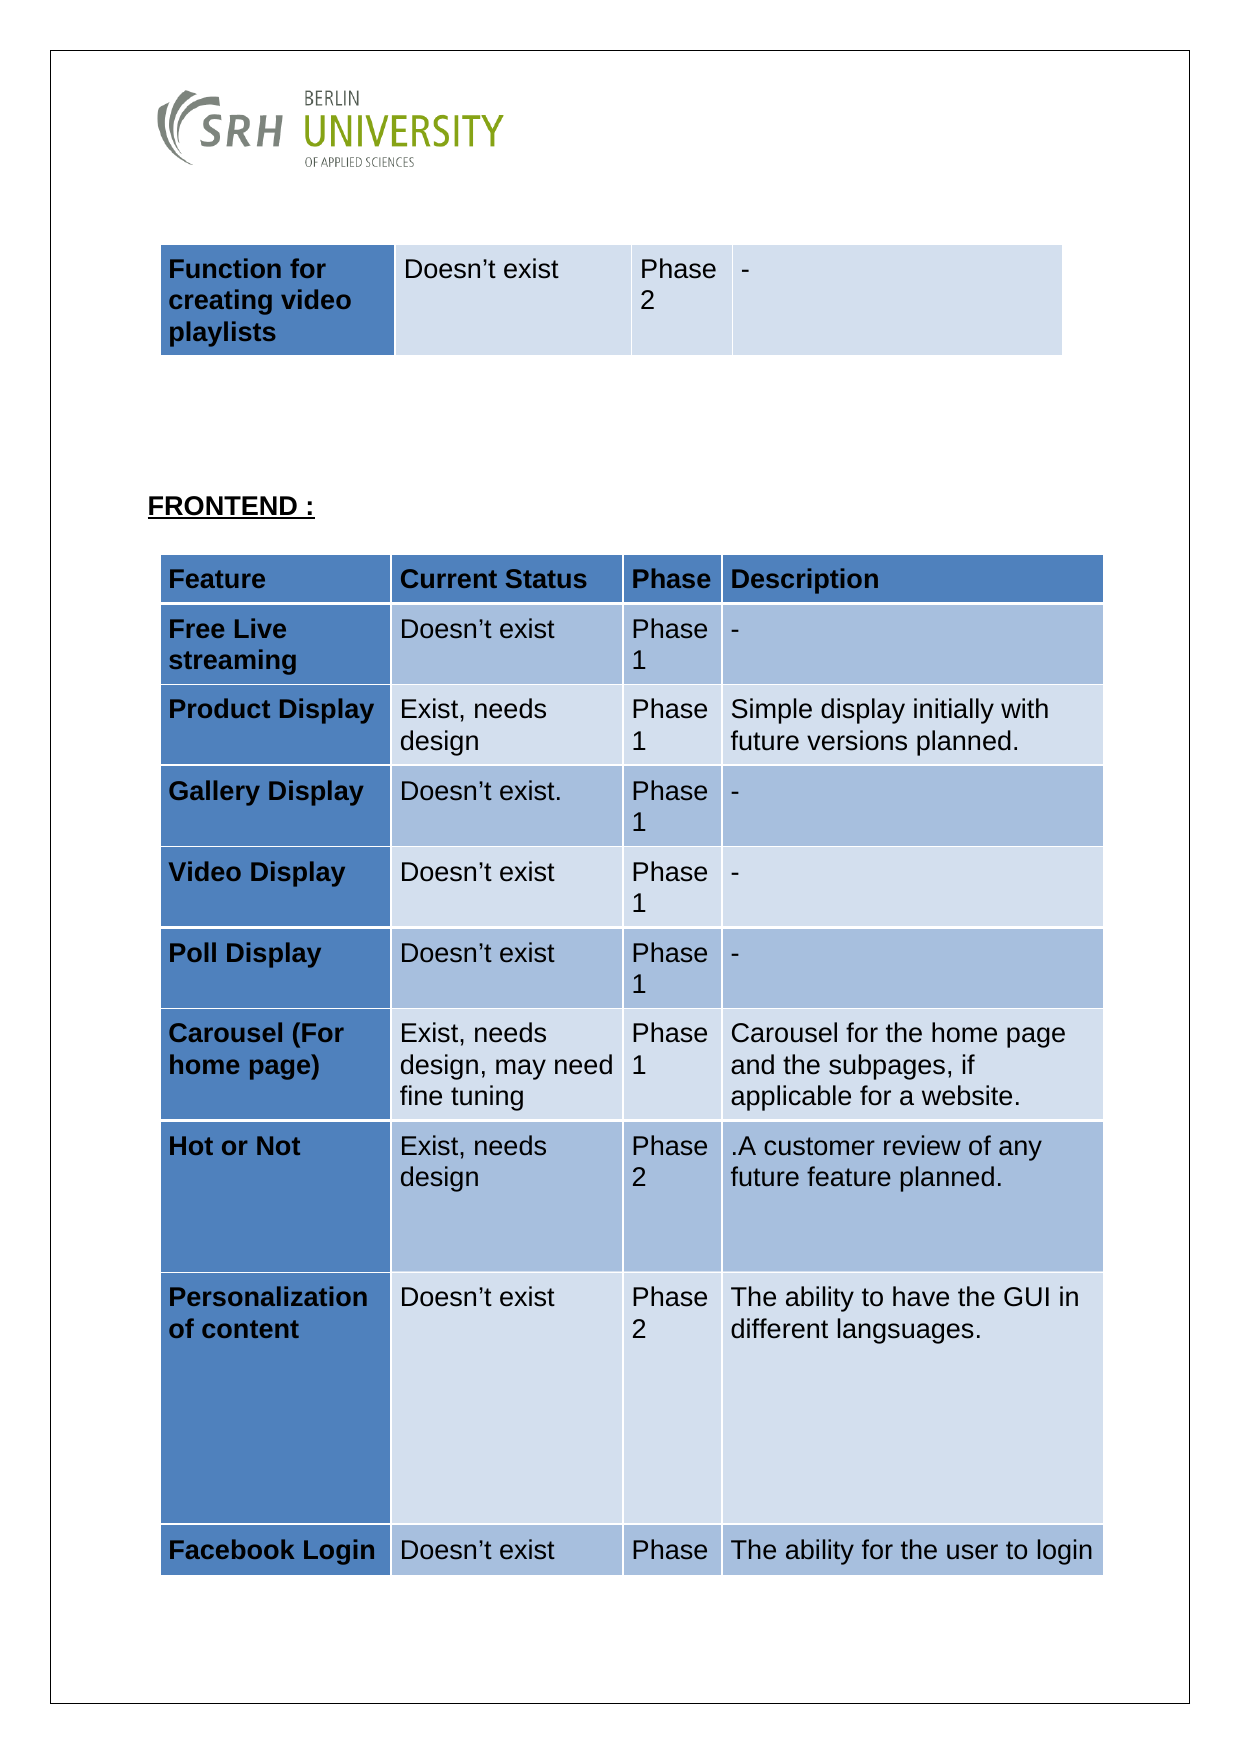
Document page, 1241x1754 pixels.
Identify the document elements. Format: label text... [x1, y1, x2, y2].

table_cell Phase 1 [624, 929, 721, 1008]
table_cell Doesn’t exist. [392, 766, 622, 846]
table_header Current Status [392, 555, 622, 602]
table_cell Product Display [161, 685, 390, 764]
table_cell Doesn’t exist [392, 929, 622, 1008]
table_cell Free Live streaming [161, 605, 390, 684]
table_cell The ability for the user to login in our sites with his/her Facebook account. [723, 1525, 1103, 1575]
table_header Phase [624, 555, 721, 602]
table_cell Phase 1 [624, 847, 721, 926]
table_cell Poll Display [161, 929, 390, 1008]
table_cell Phase 2 [632, 245, 732, 355]
table_cell Carousel for the home page and the subpages, if applicable for a website. [723, 1009, 1103, 1119]
table_cell Exist, needs design [392, 685, 622, 764]
table_header Description [723, 555, 1103, 602]
table_cell Phase 2 [624, 1273, 721, 1523]
table_cell Function for creating video playlists [161, 245, 394, 355]
table_cell Simple display initially with future versions planned. [723, 685, 1103, 764]
table_cell .A customer review of any future feature planned. [723, 1122, 1103, 1271]
table_cell Video Display [161, 847, 390, 926]
table_cell The ability to have the GUI in different langsuages. [723, 1273, 1103, 1523]
table_cell - [723, 847, 1103, 926]
table_cell Doesn’t exist [392, 605, 622, 684]
table_cell Phase 1 [624, 685, 721, 764]
table_cell Hot or Not [161, 1122, 390, 1271]
subtitle FRONTEND : [147, 490, 1093, 521]
table_cell - [723, 766, 1103, 846]
table_cell Phase 1 [624, 766, 721, 846]
table_cell Phase 1 [624, 1009, 721, 1119]
table_cell Doesn’t exist [392, 1525, 622, 1575]
table_cell Doesn’t exist [396, 245, 631, 355]
table_cell - [723, 929, 1103, 1008]
table_cell Phase 1 [624, 605, 721, 684]
table_cell Phase 1 [624, 1525, 721, 1575]
table_cell Facebook Login [161, 1525, 390, 1575]
table_cell Carousel (For home page) [161, 1009, 390, 1119]
table_cell - [723, 605, 1103, 684]
table_cell Gallery Display [161, 766, 390, 846]
table_header Feature [161, 555, 390, 602]
table_cell Phase 2 [624, 1122, 721, 1271]
picture [147, 70, 512, 178]
table_cell Personalization of content [161, 1273, 390, 1523]
table_cell - [733, 245, 1062, 355]
table_cell Doesn’t exist [392, 1273, 622, 1523]
table_cell Exist, needs design [392, 1122, 622, 1271]
table_cell Doesn’t exist [392, 847, 622, 926]
table_cell Exist, needs design, may need fine tuning [392, 1009, 622, 1119]
